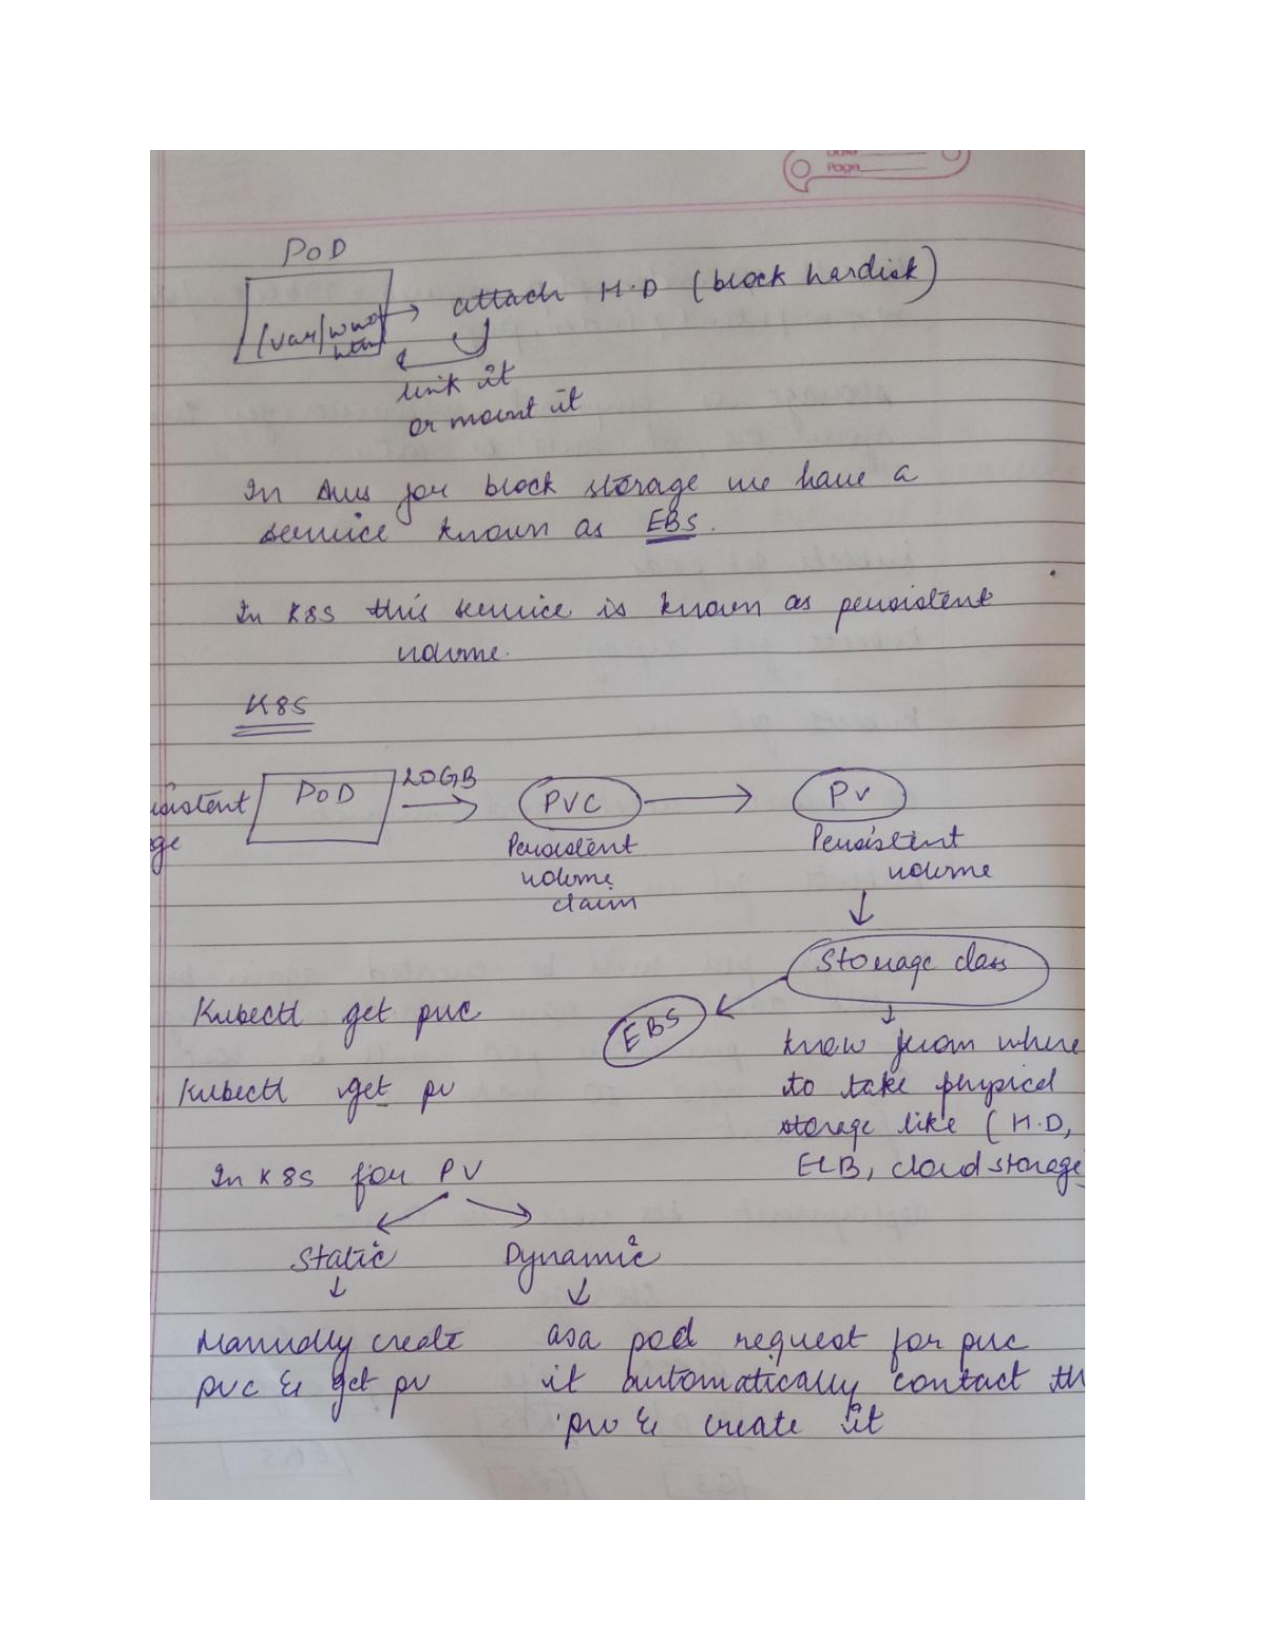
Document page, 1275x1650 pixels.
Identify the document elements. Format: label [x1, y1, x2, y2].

picture [150, 150, 1086, 1500]
